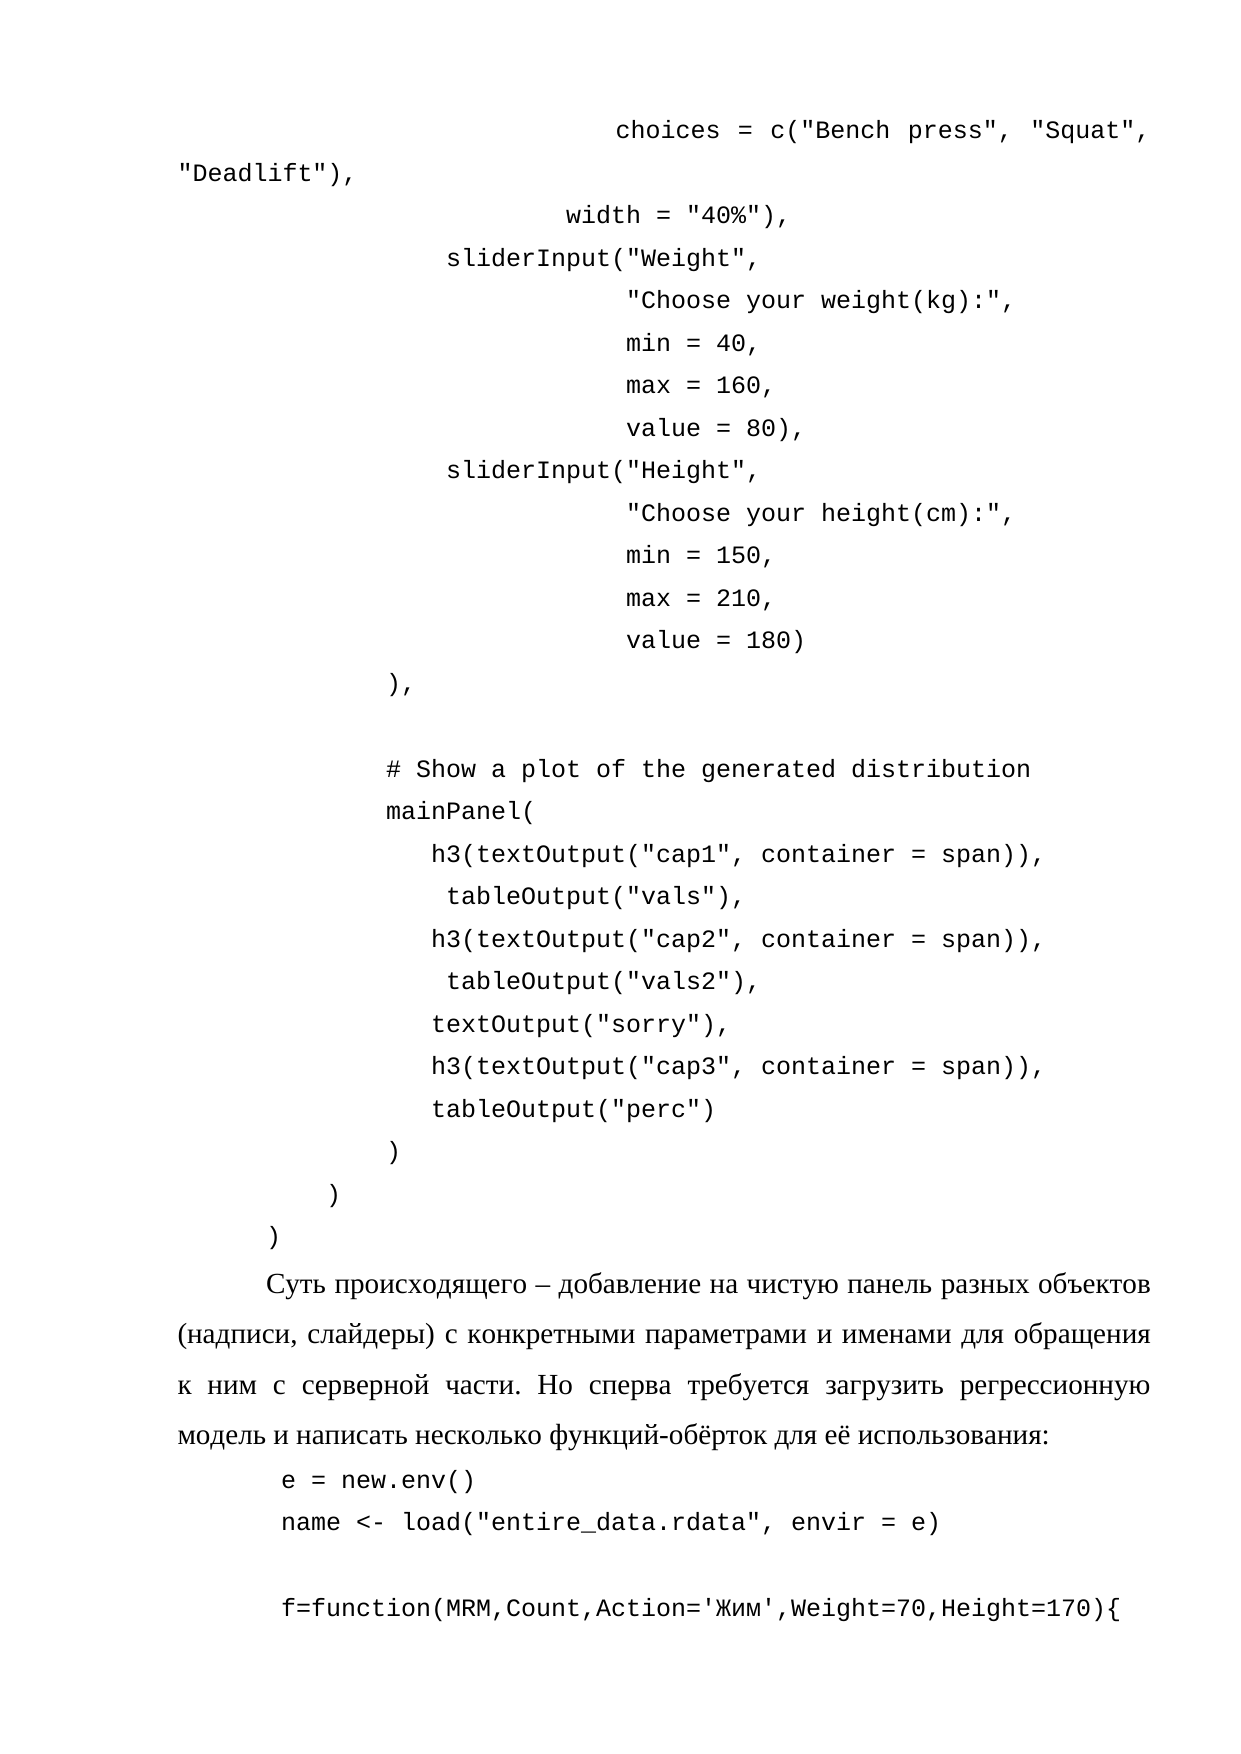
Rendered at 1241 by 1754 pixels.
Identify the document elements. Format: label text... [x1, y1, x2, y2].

text "Choose your height(cm):", [177, 501, 1152, 529]
text h3(textOutput("cap3", container = span)), [177, 1054, 1152, 1082]
text max = 160, [177, 373, 1152, 401]
text Суть происходящего – добавление на чистую панель разных объектов (надписи, слайдеры) с конкретными параметрами и именами для обращения к ним с серверной части. Но сперва требуется загрузить регрессионную модель и написать несколько функций-обёрток для её использования: [177, 1266, 1152, 1451]
text value = 180) [177, 628, 1152, 656]
text e = new.env() [177, 1467, 1152, 1496]
text "Choose your weight(kg):", [177, 288, 1152, 316]
text sliderInput("Height", [177, 458, 1152, 486]
text choices = c("Bench press", "Squat", "Deadlift"), [177, 118, 1152, 189]
text f=function(MRM,Count,Action='Жим',Weight=70,Height=170){ [177, 1596, 1152, 1624]
text ) [177, 1224, 1152, 1252]
text width = "40%"), [177, 203, 1152, 231]
text min = 150, [177, 543, 1152, 571]
text tableOutput("vals2"), [177, 969, 1152, 997]
text sliderInput("Weight", [177, 246, 1152, 274]
text ) [177, 1139, 1152, 1167]
text h3(textOutput("cap2", container = span)), [177, 926, 1152, 954]
text mainPanel( [177, 799, 1152, 827]
text name <- load("entire_data.rdata", envir = e) [177, 1510, 1152, 1538]
text min = 40, [177, 331, 1152, 359]
text max = 210, [177, 586, 1152, 614]
text tableOutput("vals"), [177, 884, 1152, 912]
text tableOutput("perc") [177, 1096, 1152, 1124]
text textOutput("sorry"), [177, 1011, 1152, 1039]
text ), [177, 671, 1152, 699]
text h3(textOutput("cap1", container = span)), [177, 841, 1152, 869]
text ) [177, 1181, 1152, 1209]
text # Show a plot of the generated distribution [177, 756, 1152, 784]
text value = 80), [177, 416, 1152, 444]
